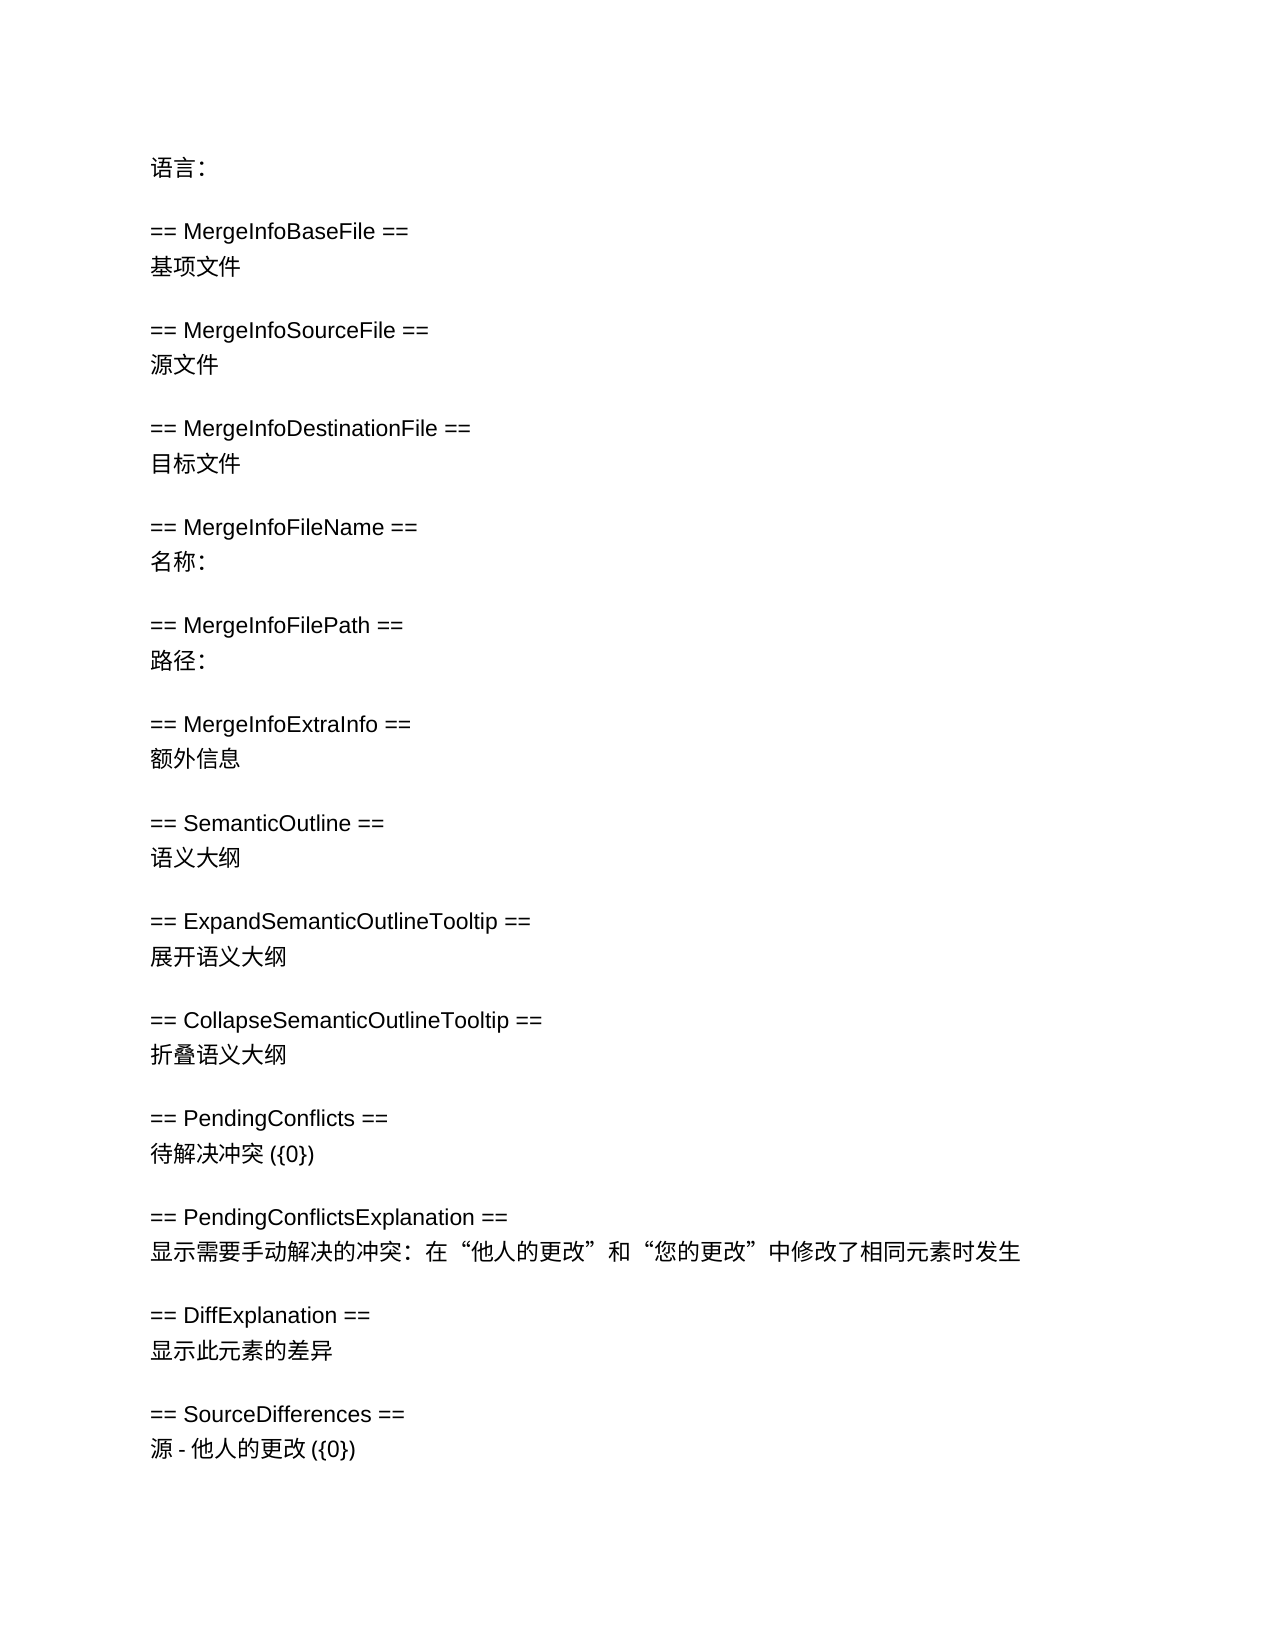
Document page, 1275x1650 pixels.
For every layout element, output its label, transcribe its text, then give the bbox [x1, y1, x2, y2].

text 名称： [150, 544, 1125, 577]
text 基项文件 [150, 248, 1125, 282]
text 源文件 [150, 347, 1125, 380]
text == PendingConflicts == [150, 1105, 1125, 1132]
text == DiffExplanation == [150, 1302, 1125, 1329]
text 路径： [150, 643, 1125, 676]
text 展开语义大纲 [150, 938, 1125, 972]
text 折叠语义大纲 [150, 1037, 1125, 1070]
text == MergeInfoFilePath == [150, 612, 1125, 639]
text == MergeInfoExtraInfo == [150, 711, 1125, 737]
text == PendingConflictsExplanation == [150, 1204, 1125, 1230]
text == CollapseSemanticOutlineTooltip == [150, 1007, 1125, 1033]
text == ExpandSemanticOutlineTooltip == [150, 908, 1125, 934]
text == MergeInfoSourceFile == [150, 317, 1125, 343]
text == SemanticOutline == [150, 809, 1125, 836]
text 待解决冲突 ({0}) [150, 1135, 1125, 1169]
text 目标文件 [150, 446, 1125, 479]
text == SourceDifferences == [150, 1401, 1125, 1427]
text 显示需要手动解决的冲突：在“他人的更改”和“您的更改”中修改了相同元素时发生 [150, 1234, 1125, 1267]
text == MergeInfoDestinationFile == [150, 415, 1125, 442]
text 显示此元素的差异 [150, 1333, 1125, 1366]
text == MergeInfoBaseFile == [150, 218, 1125, 245]
text == MergeInfoFileName == [150, 514, 1125, 540]
text 源 - 他人的更改 ({0}) [150, 1431, 1125, 1464]
text 额外信息 [150, 741, 1125, 774]
text 语言： [150, 150, 1125, 183]
text 语义大纲 [150, 840, 1125, 873]
